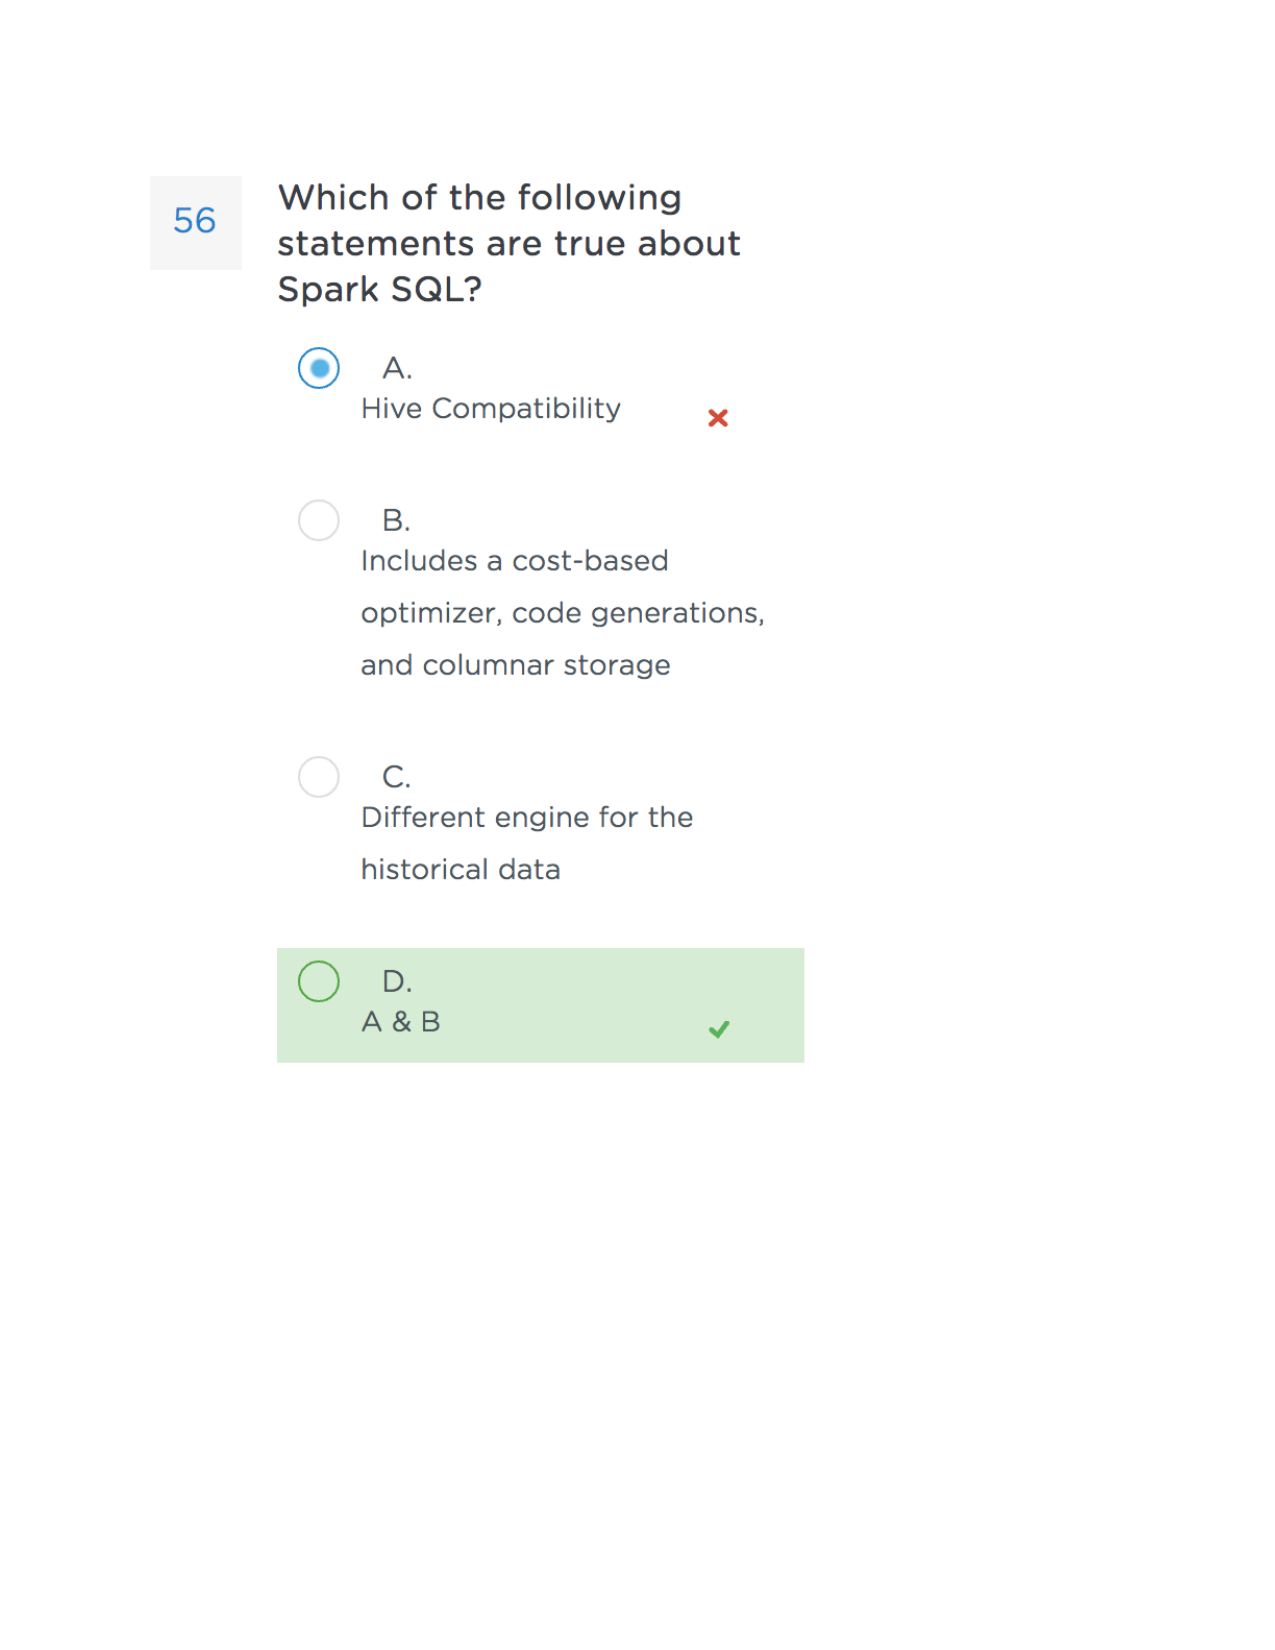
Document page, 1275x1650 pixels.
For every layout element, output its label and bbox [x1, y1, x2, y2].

picture [150, 150, 867, 1117]
